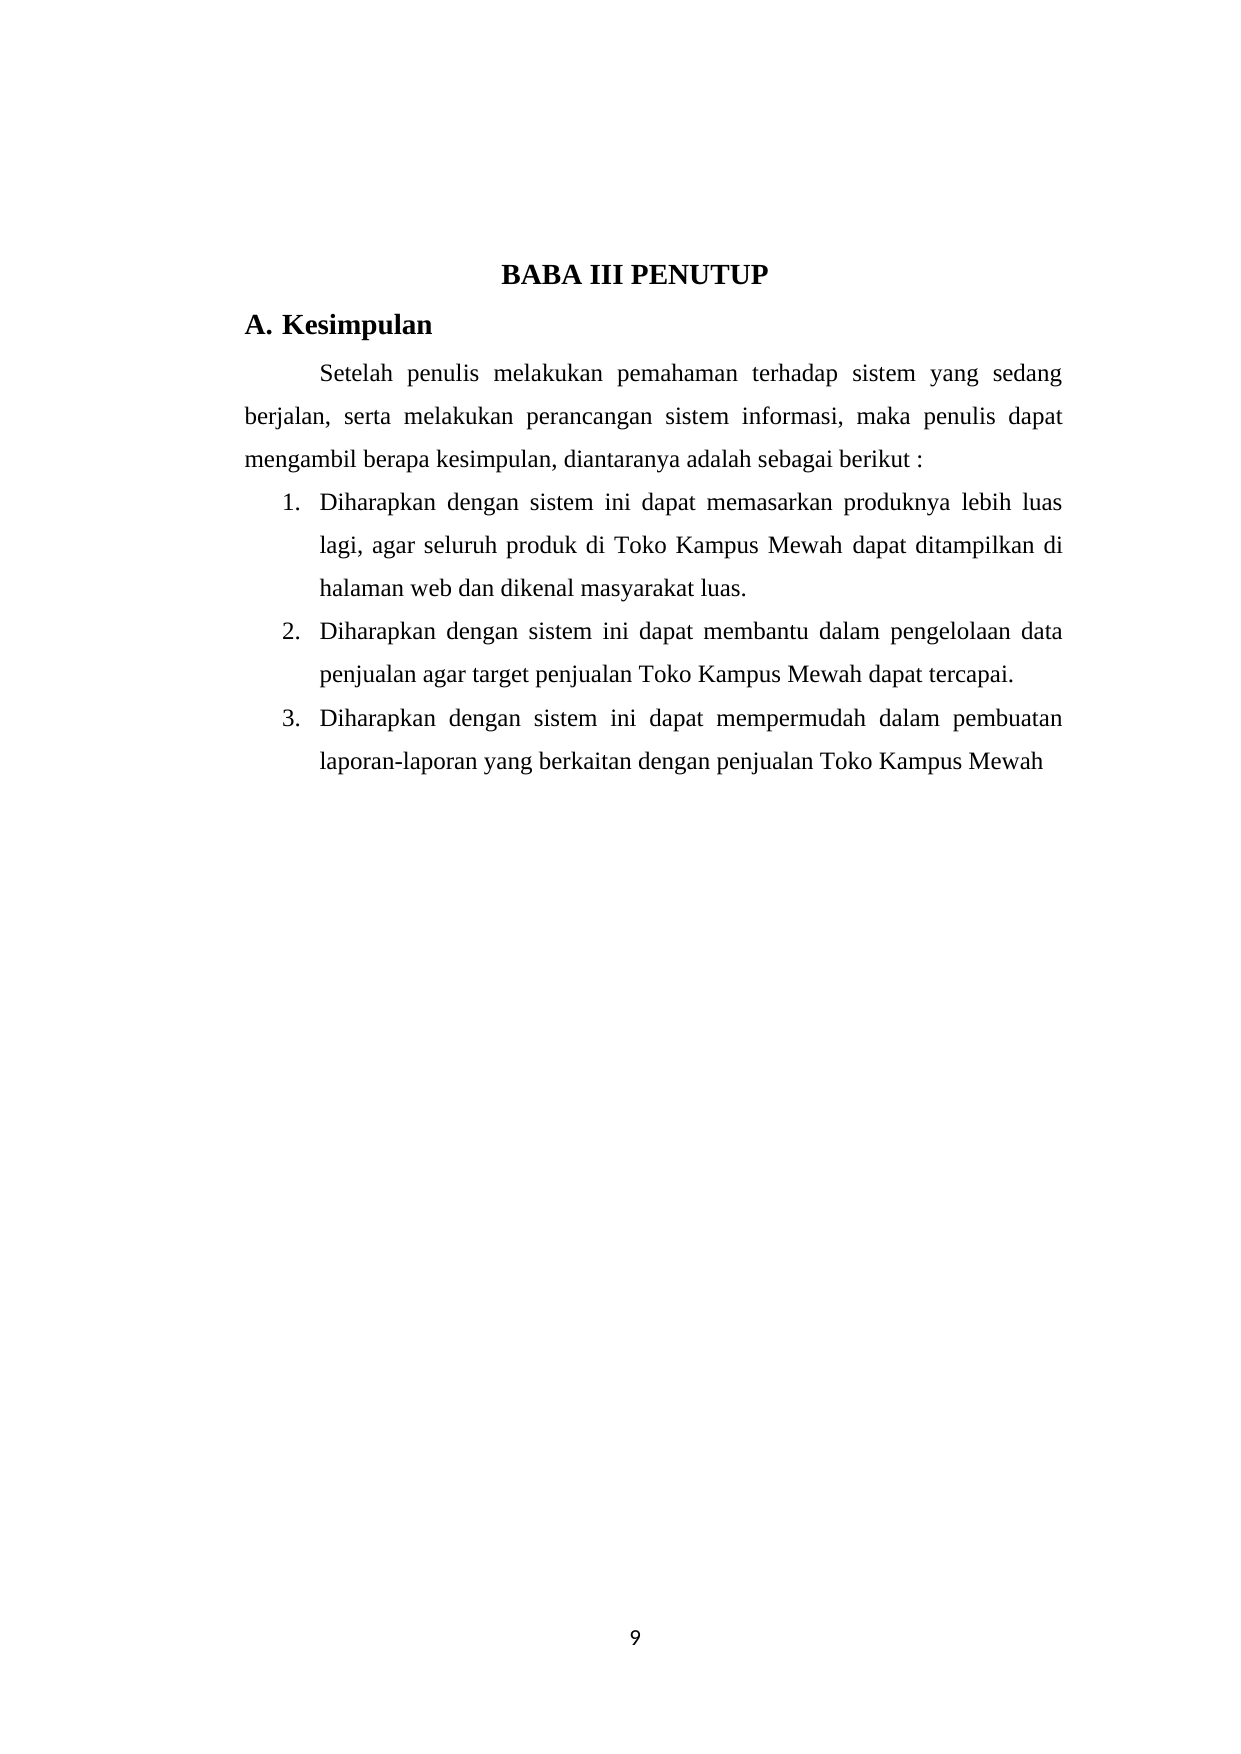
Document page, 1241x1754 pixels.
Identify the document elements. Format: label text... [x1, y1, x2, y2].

list Diharapkan dengan sistem ini dapat mempermudah dalam pembuatan laporan-laporan yang berkaitan dengan penjualan Toko Kampus Mewah [282, 703, 1063, 774]
list Diharapkan dengan sistem ini dapat memasarkan produknya lebih luas lagi, agar seluruh produk di Toko Kampus Mewah dapat ditampilkan di halaman web dan dikenal masyarakat luas. [282, 487, 1063, 602]
text Setelah penulis melakukan pemahaman terhadap sistem yang sedang berjalan, serta melakukan perancangan sistem informasi, maka penulis dapat mengambil berapa kesimpulan, diantaranya adalah sebagai berikut : [244, 358, 1063, 473]
list Diharapkan dengan sistem ini dapat membantu dalam pengelolaan data penjualan agar target penjualan Toko Kampus Mewah dapat tercapai. [282, 616, 1063, 688]
list Kesimpulan [244, 307, 1063, 341]
text BABA III PENUTUP [207, 257, 1063, 291]
